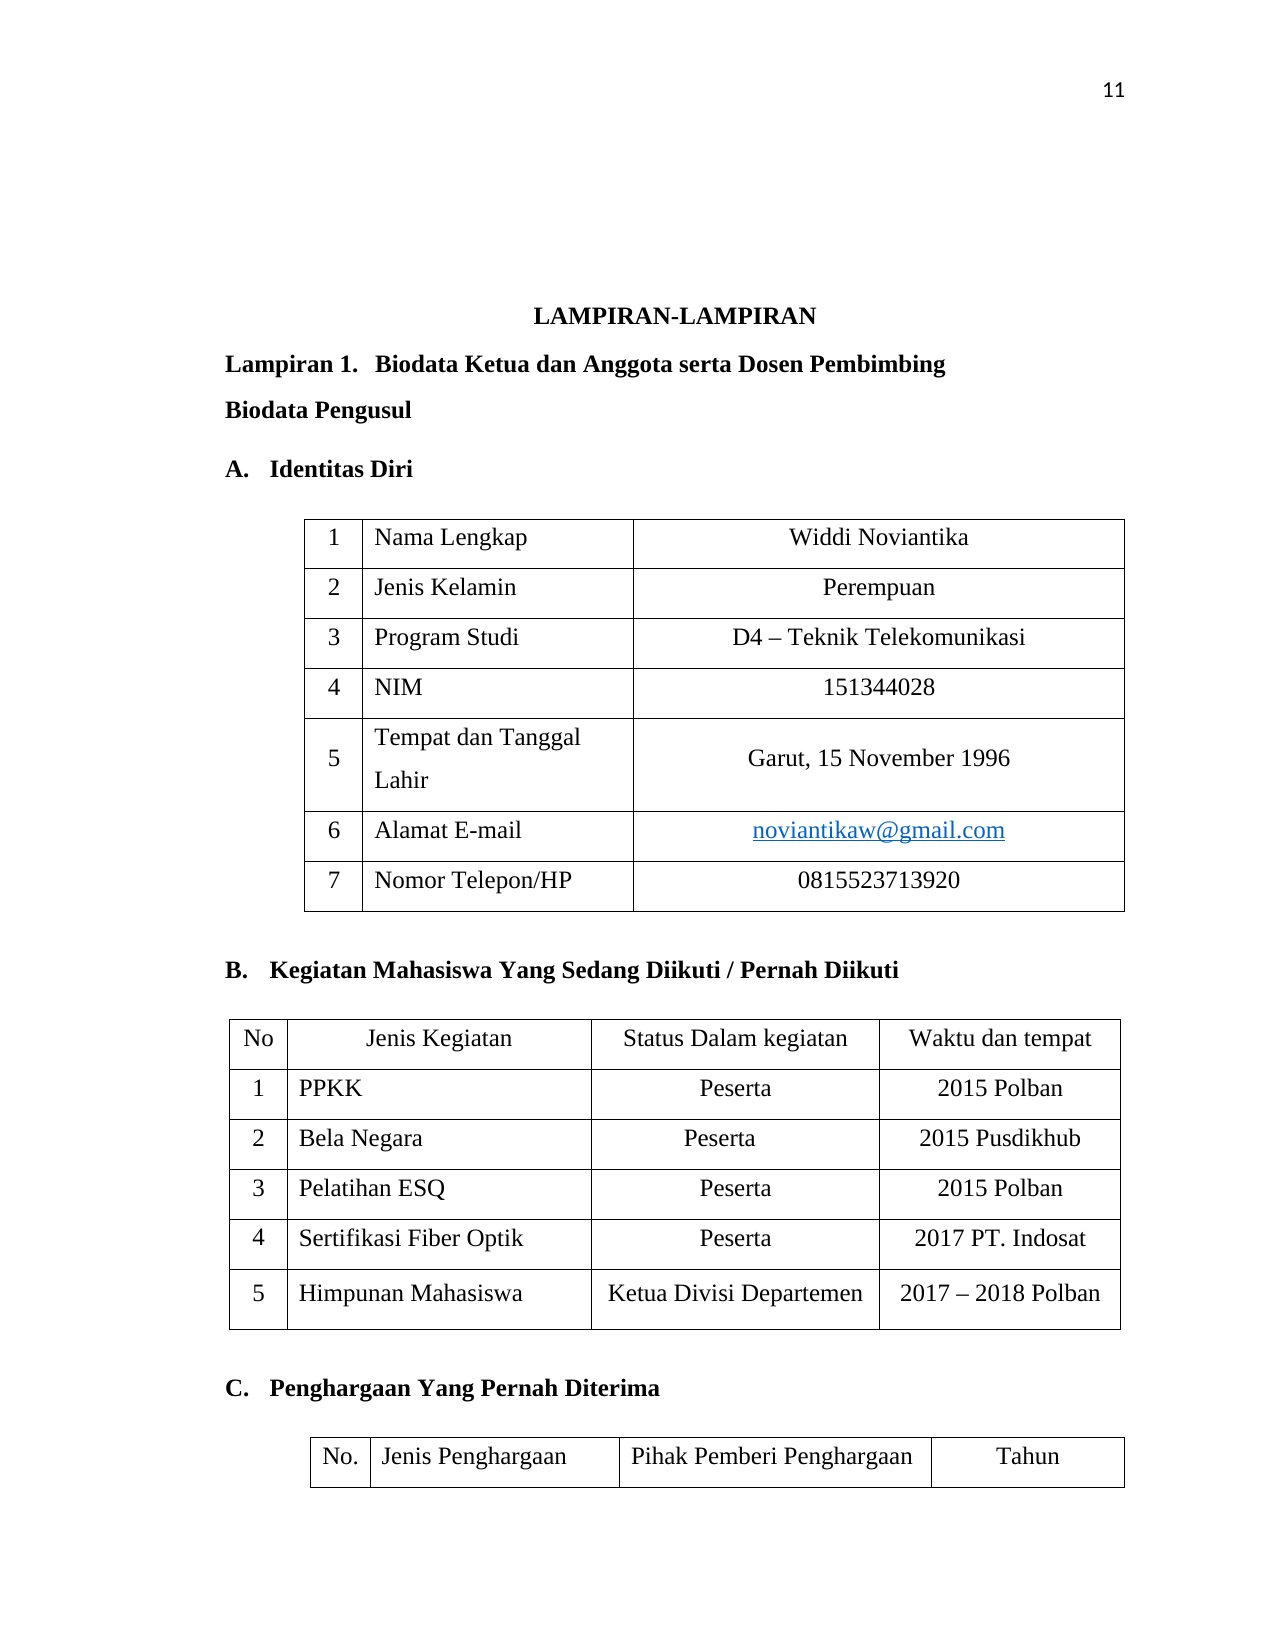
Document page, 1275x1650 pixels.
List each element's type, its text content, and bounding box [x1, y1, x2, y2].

table_header Waktu dan tempat [880, 1020, 1120, 1069]
table_cell Peserta [592, 1220, 879, 1268]
table_cell 2017 – 2018 Polban [880, 1270, 1120, 1329]
table_cell 5 [305, 719, 362, 811]
table_cell Program Studi [363, 619, 633, 668]
table_cell 2017 PT. Indosat [880, 1220, 1120, 1268]
table_cell Garut, 15 November 1996 [634, 719, 1124, 811]
table_cell Peserta [592, 1120, 879, 1169]
table_header No. [311, 1438, 370, 1487]
table_header Jenis Kegiatan [288, 1020, 591, 1069]
table_header Nama Lengkap [363, 520, 633, 568]
table_cell NIM [363, 669, 633, 718]
table_cell 2015 Polban [880, 1070, 1120, 1119]
table_cell 151344028 [634, 669, 1124, 718]
table_cell 5 [230, 1270, 287, 1329]
list Penghargaan Yang Pernah Diterima [225, 1373, 1125, 1402]
table_header 1 [305, 520, 362, 568]
table_header Pihak Pemberi Penghargaan [620, 1438, 931, 1487]
table_cell PPKK [288, 1070, 591, 1119]
table_cell Himpunan Mahasiswa [288, 1270, 591, 1329]
table_header No [230, 1020, 287, 1069]
table_header Jenis Penghargaan [371, 1438, 619, 1487]
table_cell Pelatihan ESQ [288, 1170, 591, 1218]
table_cell noviantikaw@gmail.com [634, 812, 1124, 861]
table_cell Alamat E-mail [363, 812, 633, 861]
table_header Widdi Noviantika [634, 520, 1124, 568]
table_cell D4 – Teknik Telekomunikasi [634, 619, 1124, 668]
table_cell 0815523713920 [634, 862, 1124, 911]
subtitle Biodata Ketua dan Anggota serta Dosen Pembimbing [225, 349, 1125, 378]
table_header Status Dalam kegiatan [592, 1020, 879, 1069]
text Biodata Pengusul [225, 395, 1125, 423]
table_cell Nomor Telepon/HP [363, 862, 633, 911]
table_cell 1 [230, 1070, 287, 1119]
table_cell 3 [305, 619, 362, 668]
table_cell Ketua Divisi Departemen [592, 1270, 879, 1329]
table_cell Bela Negara [288, 1120, 591, 1169]
table_cell Peserta [592, 1070, 879, 1119]
table_cell Tempat dan Tanggal Lahir [363, 719, 633, 811]
table_cell Peserta [592, 1170, 879, 1218]
table_cell 4 [230, 1220, 287, 1268]
table_cell Perempuan [634, 569, 1124, 618]
table_cell 2015 Pusdikhub [880, 1120, 1120, 1169]
table_header Tahun [932, 1438, 1124, 1487]
list Kegiatan Mahasiswa Yang Sedang Diikuti / Pernah Diikuti [225, 955, 1125, 984]
table_cell 2 [230, 1120, 287, 1169]
list Identitas Diri [225, 454, 1125, 483]
subtitle LAMPIRAN-LAMPIRAN [225, 301, 1125, 330]
table_cell Sertifikasi Fiber Optik [288, 1220, 591, 1268]
table_cell 3 [230, 1170, 287, 1218]
table_cell 4 [305, 669, 362, 718]
table_cell 6 [305, 812, 362, 861]
table_cell 2 [305, 569, 362, 618]
table_cell 2015 Polban [880, 1170, 1120, 1218]
table_cell Jenis Kelamin [363, 569, 633, 618]
table_cell 7 [305, 862, 362, 911]
